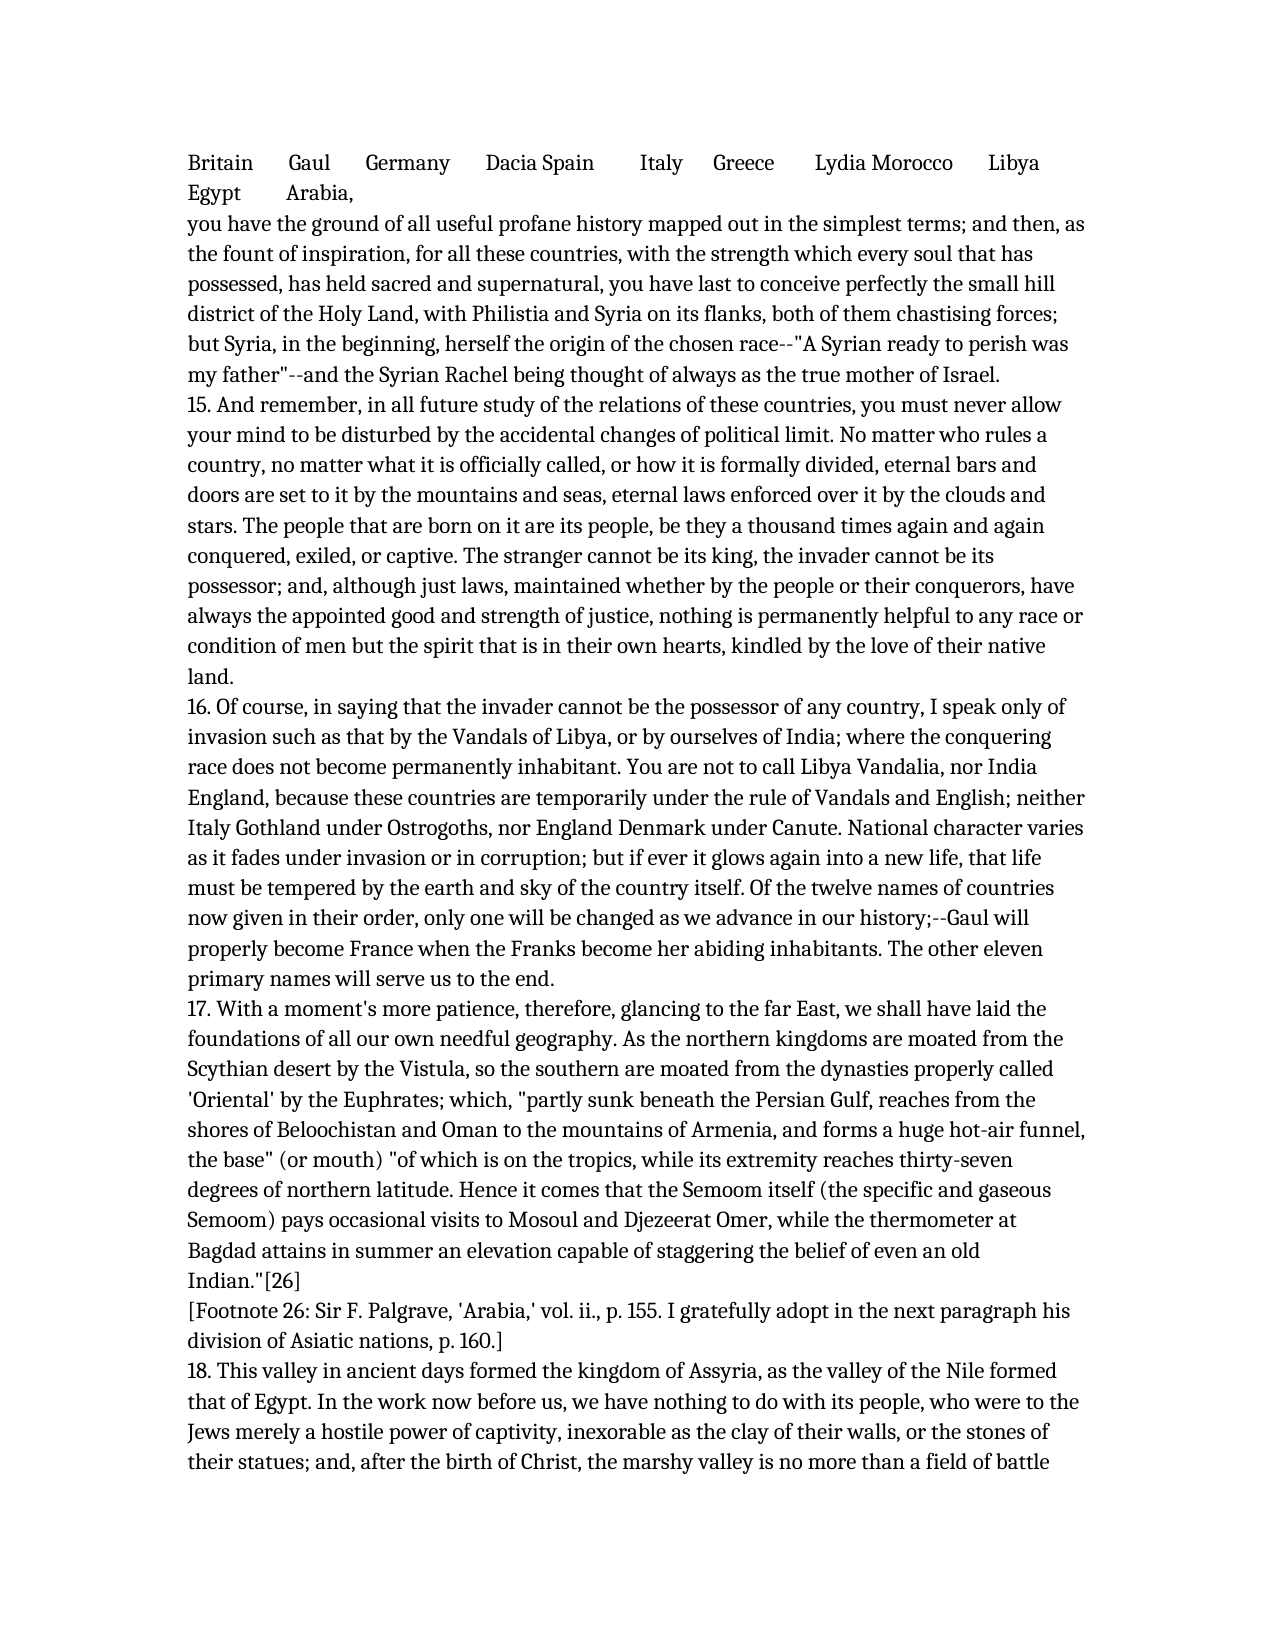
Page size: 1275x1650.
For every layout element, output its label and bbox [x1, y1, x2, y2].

text [187, 150, 1087, 1475]
